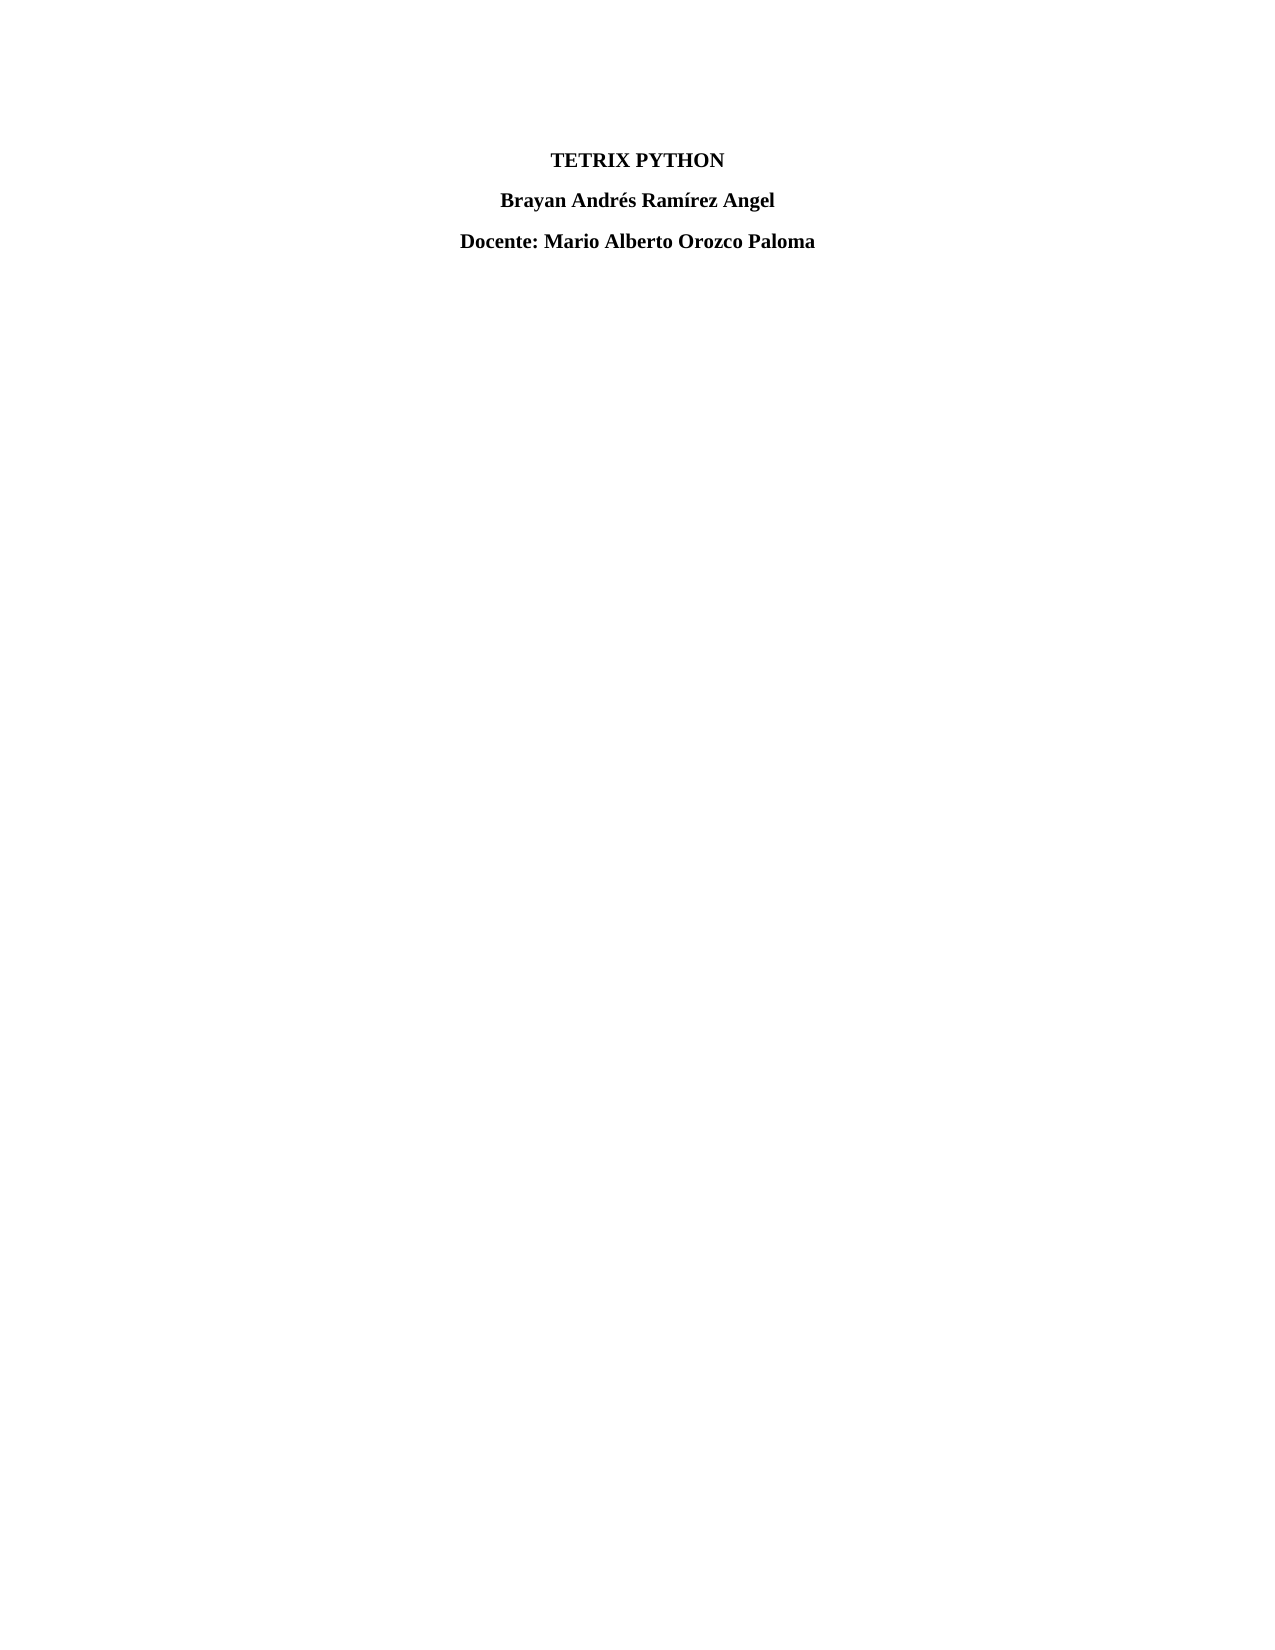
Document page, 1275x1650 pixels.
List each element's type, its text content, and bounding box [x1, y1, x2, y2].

text TETRIX PYTHON [177, 148, 1098, 172]
text Docente: Mario Alberto Orozco Paloma [177, 229, 1098, 253]
text Brayan Andrés Ramírez Angel [177, 188, 1098, 212]
